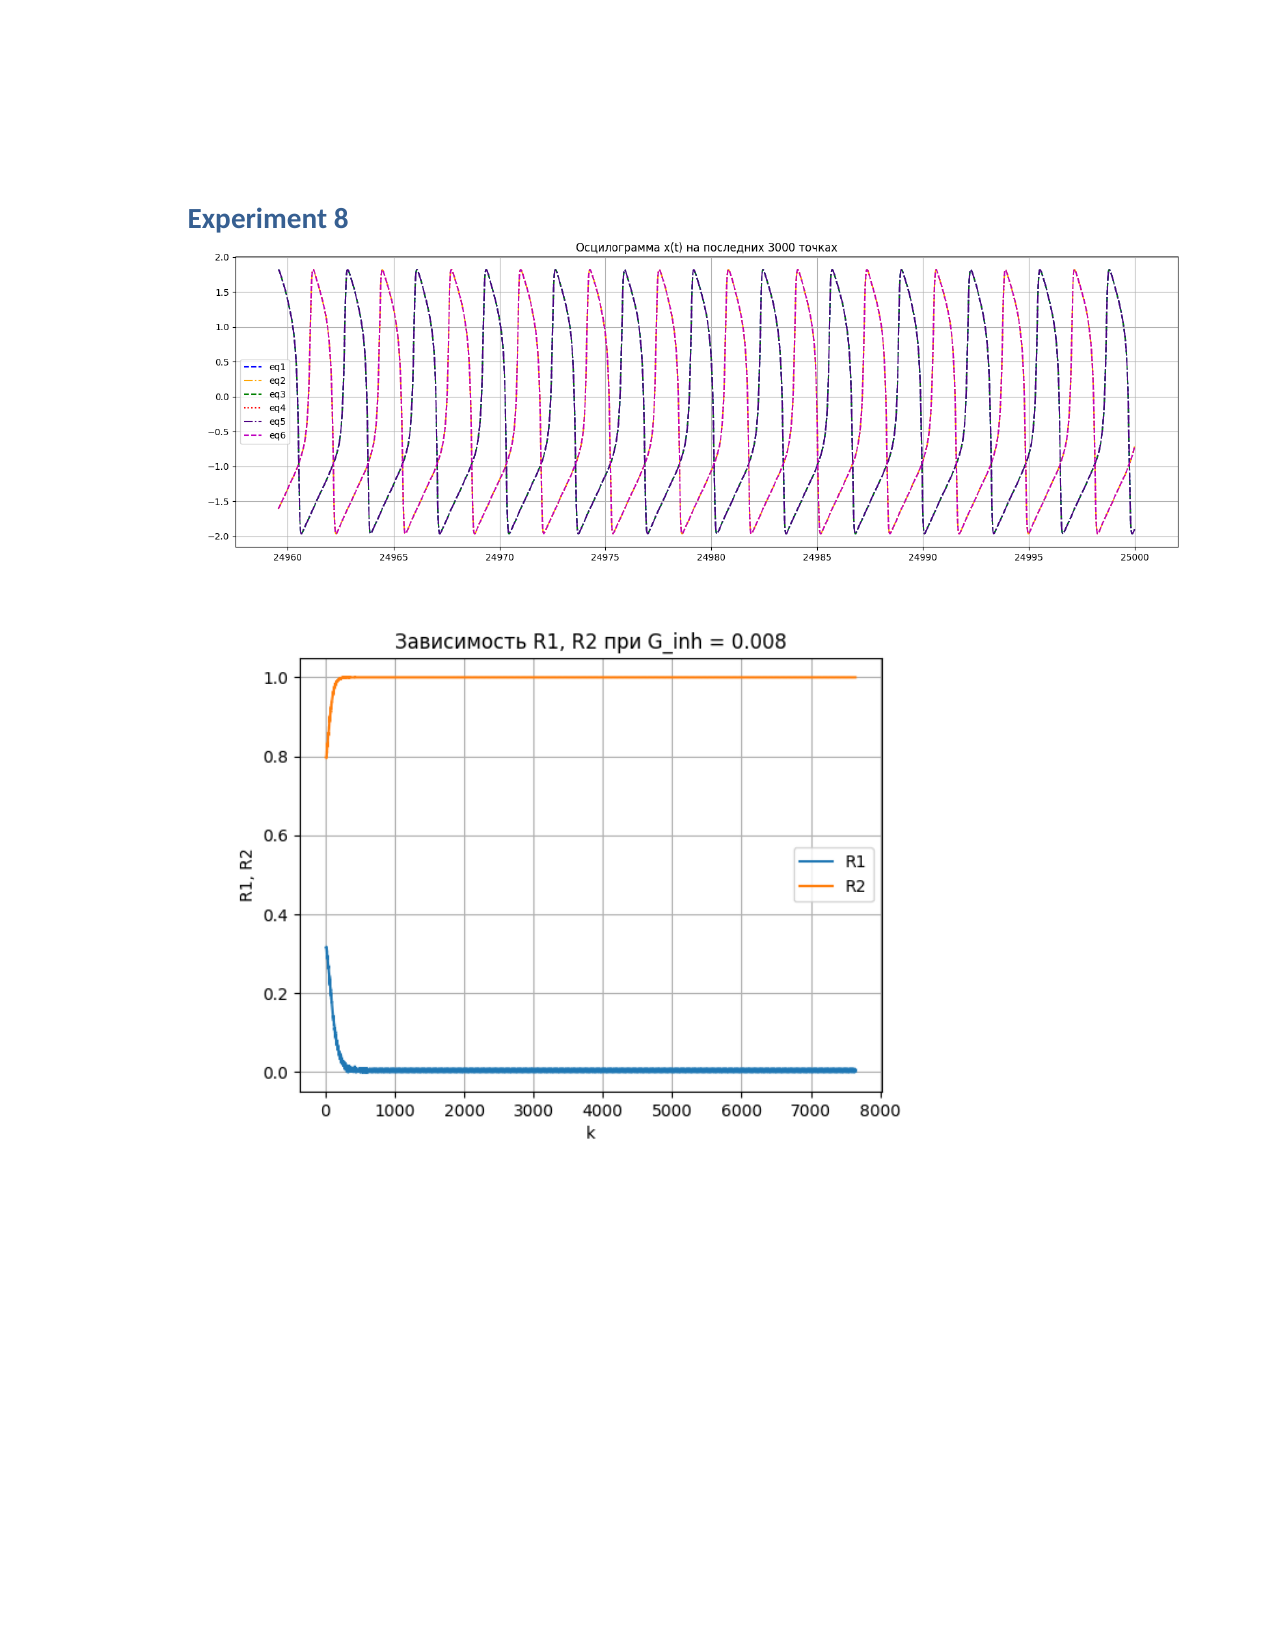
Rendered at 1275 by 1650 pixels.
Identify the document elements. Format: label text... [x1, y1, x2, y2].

subtitle Experiment 8 [187, 200, 1087, 236]
picture [206, 241, 1182, 566]
picture [206, 590, 957, 1154]
